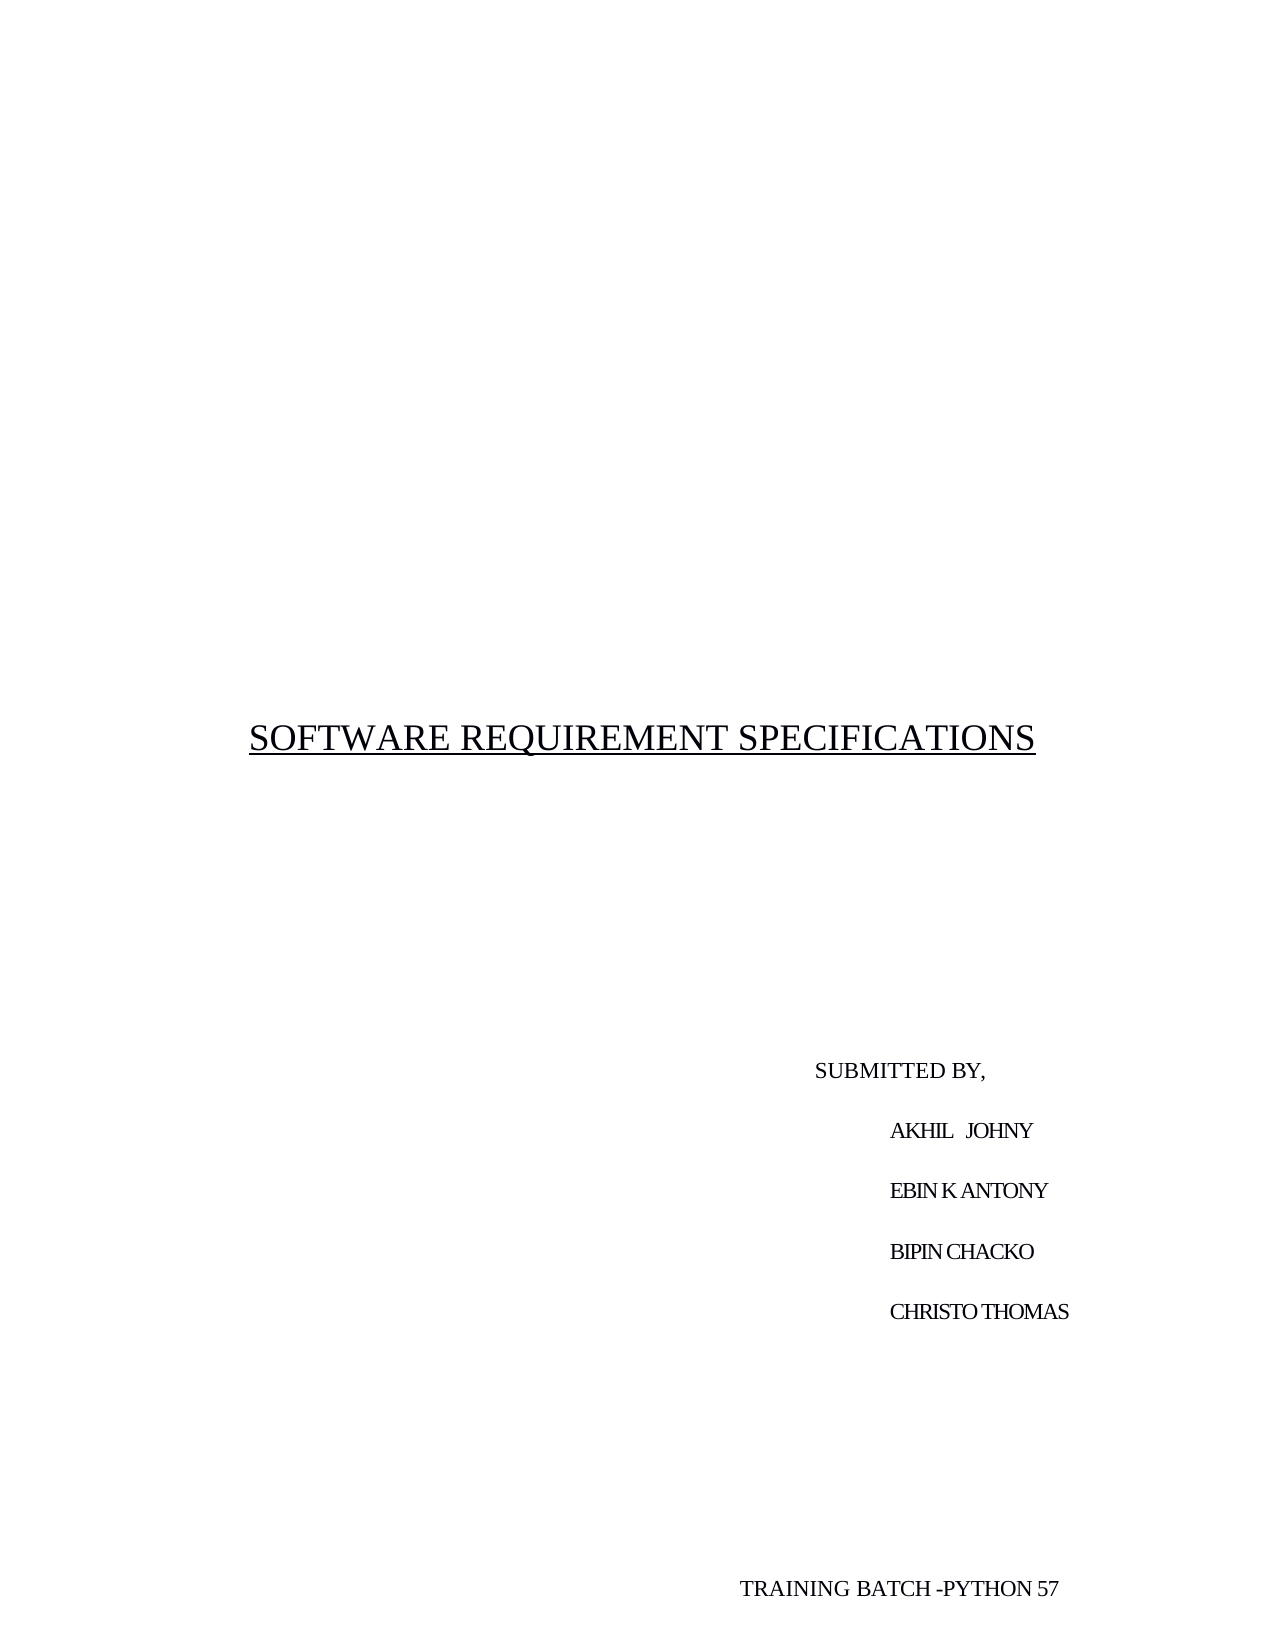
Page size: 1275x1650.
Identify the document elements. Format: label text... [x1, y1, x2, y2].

text BIPIN CHACKO [139, 1238, 1125, 1264]
text EBIN K ANTONY [139, 1178, 1125, 1204]
text TRAINING BATCH -PYTHON 57 [139, 1575, 1125, 1601]
text AKHIL JOHNY [139, 1117, 1125, 1144]
text SUBMITTED BY, [139, 1057, 1125, 1083]
text SOFTWARE REQUIREMENT SPECIFICATIONS [248, 716, 1148, 759]
text CHRISTO THOMAS [139, 1298, 1125, 1324]
